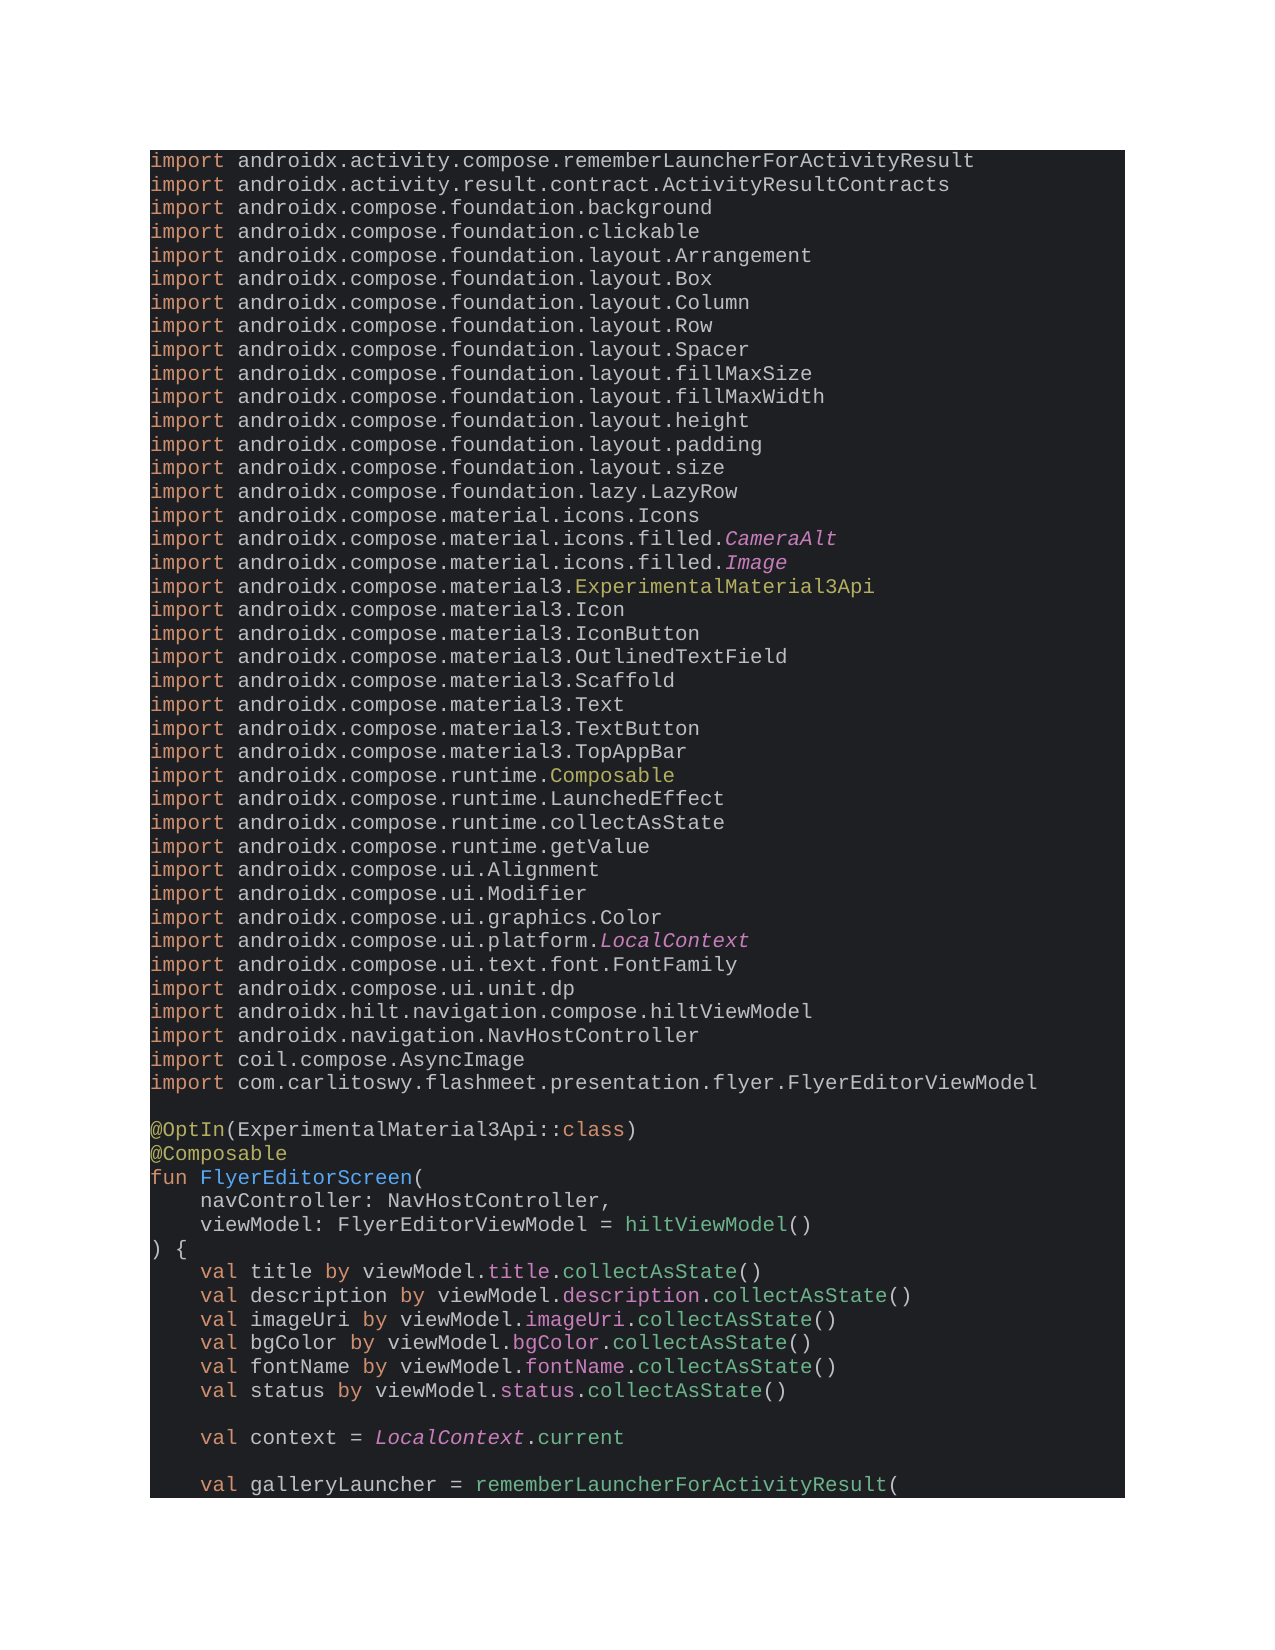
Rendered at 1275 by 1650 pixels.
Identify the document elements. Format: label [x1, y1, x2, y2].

text [150, 150, 1125, 1498]
